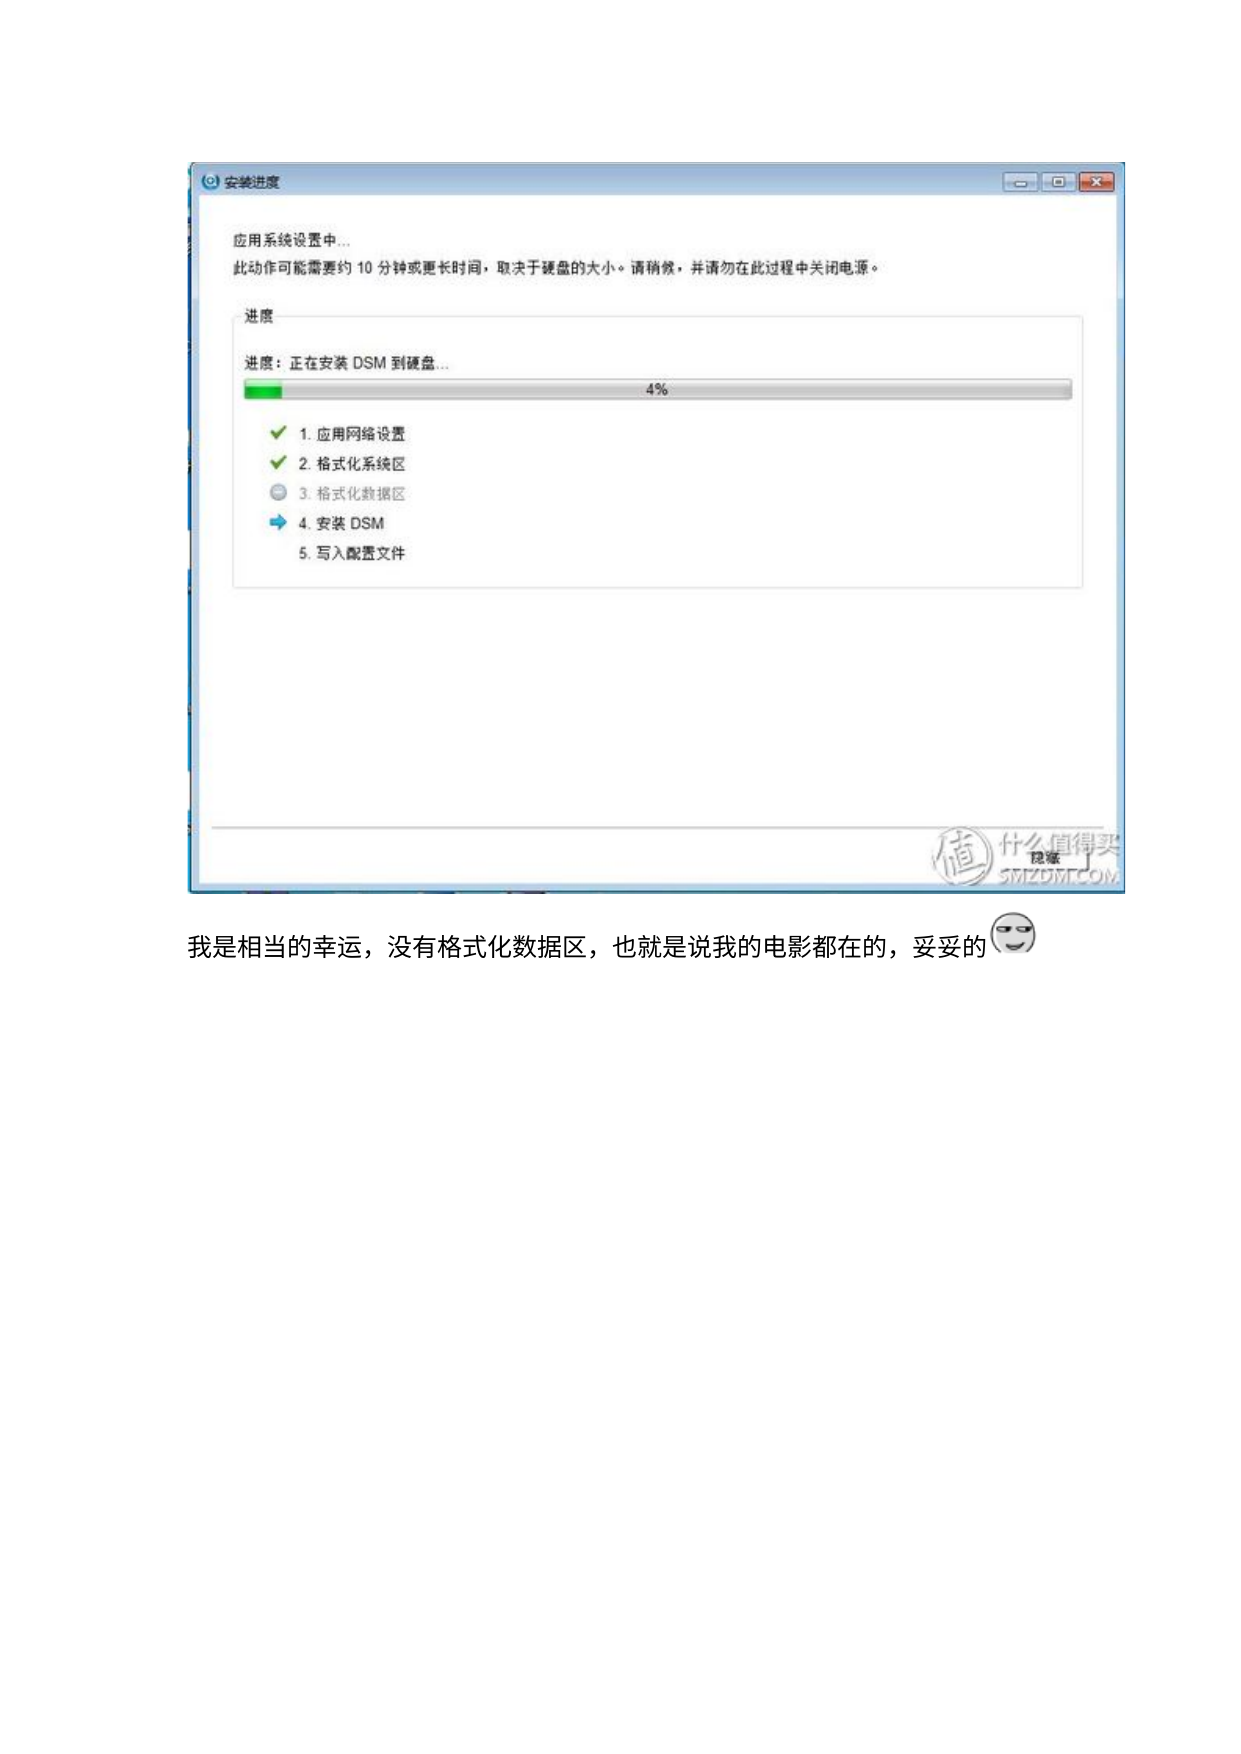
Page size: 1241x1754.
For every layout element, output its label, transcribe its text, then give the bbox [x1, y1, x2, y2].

text 选择从本地安装PAT文件，按屏幕提示一步步完成就好了。 我是相当的幸运，没有格式化数据区，也就是说我的电影都在的，妥妥的 [187, 894, 1053, 974]
picture [987, 909, 1040, 957]
picture [187, 162, 1126, 894]
